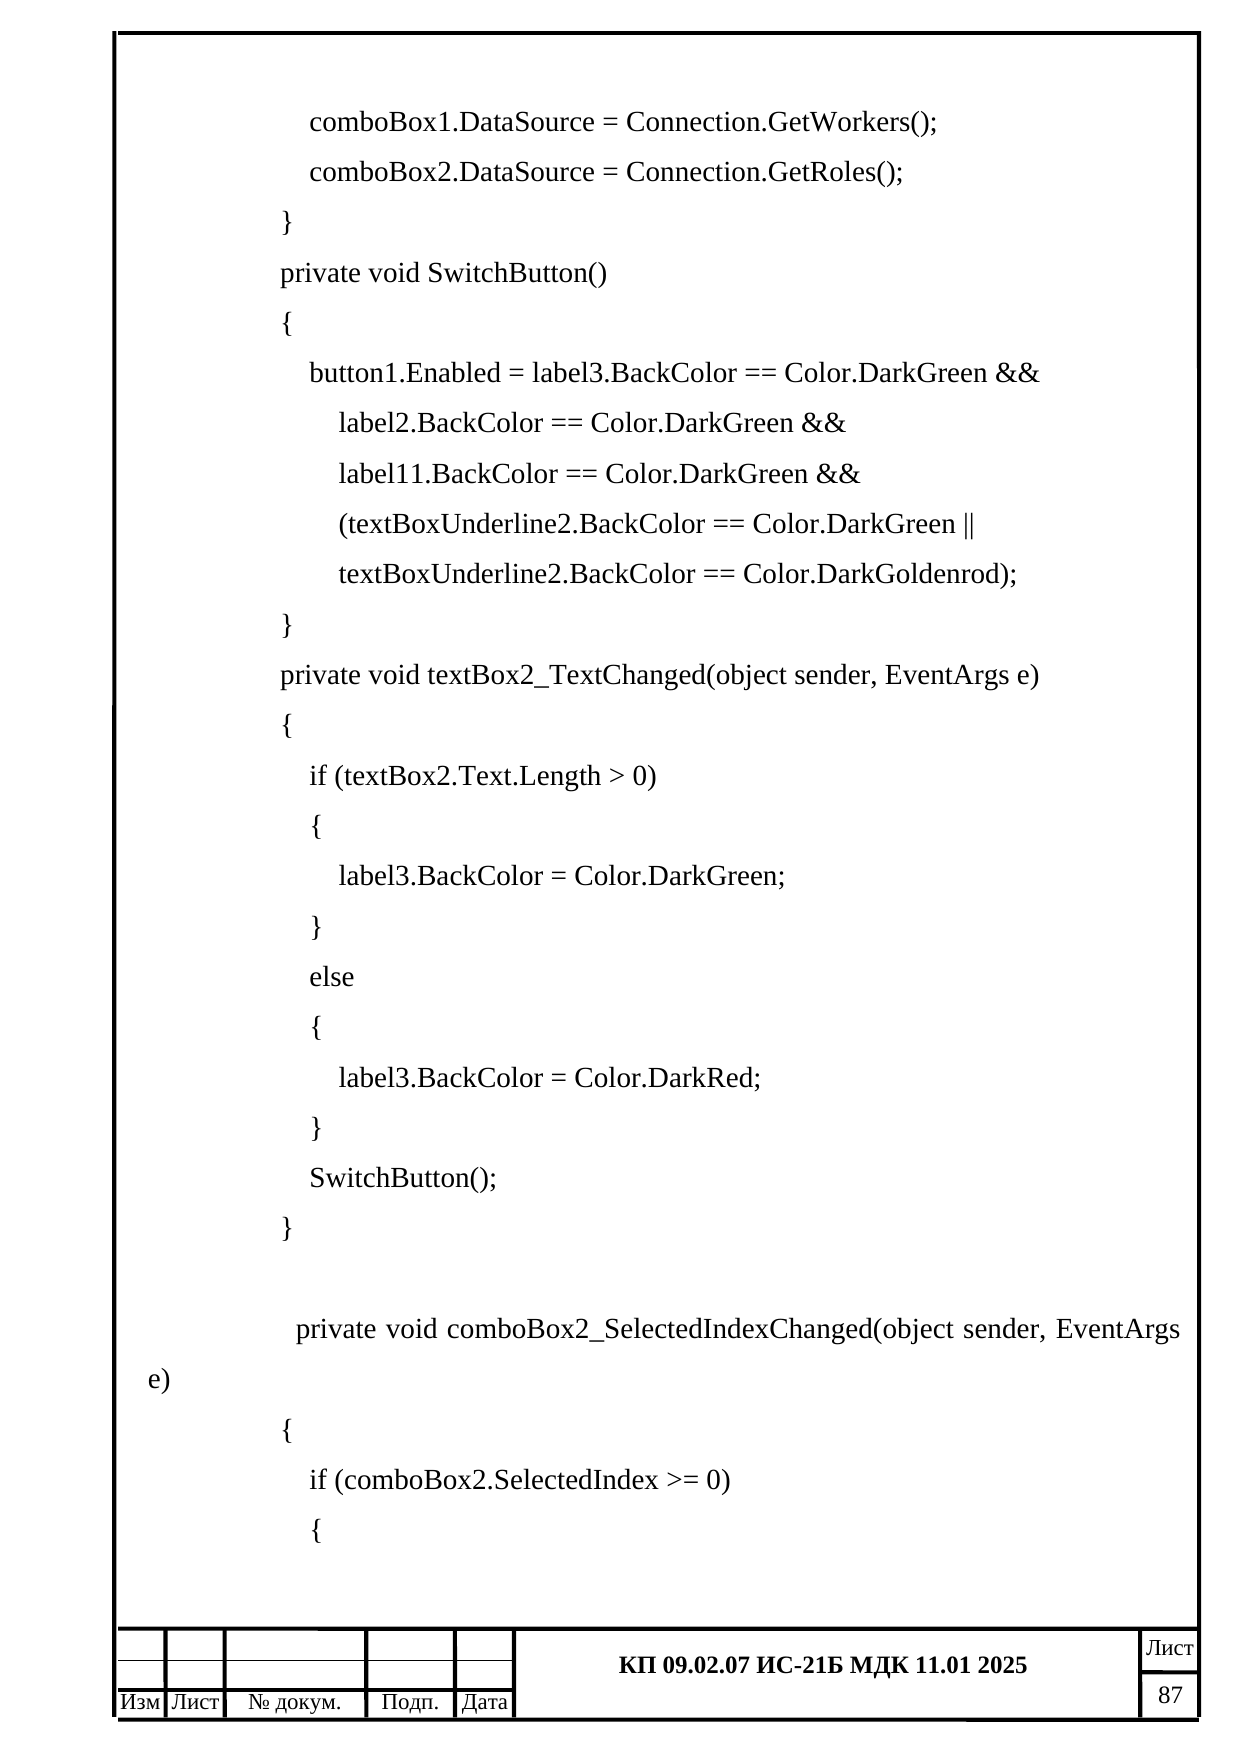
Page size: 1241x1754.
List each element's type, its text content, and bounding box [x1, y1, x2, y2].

text label11.BackColor == Color.DarkGreen && [148, 456, 1181, 489]
text textBoxUnderline2.BackColor == Color.DarkGoldenrod); [148, 557, 1181, 590]
text { [148, 808, 1181, 842]
text private void textBox2_TextChanged(object sender, EventArgs e) [148, 657, 1181, 691]
text if (textBox2.Text.Length > 0) [148, 758, 1181, 791]
text } [148, 1110, 1181, 1143]
text { [148, 1412, 1181, 1445]
text { [148, 1512, 1181, 1546]
text label2.BackColor == Color.DarkGreen && [148, 406, 1181, 439]
text button1.Enabled = label3.BackColor == Color.DarkGreen && [148, 355, 1181, 389]
text label3.BackColor = Color.DarkRed; [148, 1060, 1181, 1093]
text else [148, 959, 1181, 993]
text if (comboBox2.SelectedIndex >= 0) [148, 1462, 1181, 1496]
text } [148, 1211, 1181, 1244]
text SwitchButton(); [148, 1160, 1181, 1194]
text { [148, 707, 1181, 741]
text { [148, 1009, 1181, 1043]
text } [148, 909, 1181, 942]
text label3.BackColor = Color.DarkGreen; [148, 858, 1181, 892]
text private void comboBox2_SelectedIndexChanged(object sender, EventArgs e) [148, 1311, 1181, 1395]
text comboBox2.DataSource = Connection.GetRoles(); [148, 154, 1181, 188]
text (textBoxUnderline2.BackColor == Color.DarkGreen || [148, 506, 1181, 540]
text } [148, 607, 1181, 640]
text { [148, 305, 1181, 338]
text private void SwitchButton() [148, 255, 1181, 288]
text } [148, 204, 1181, 238]
text comboBox1.DataSource = Connection.GetWorkers(); [148, 104, 1181, 137]
